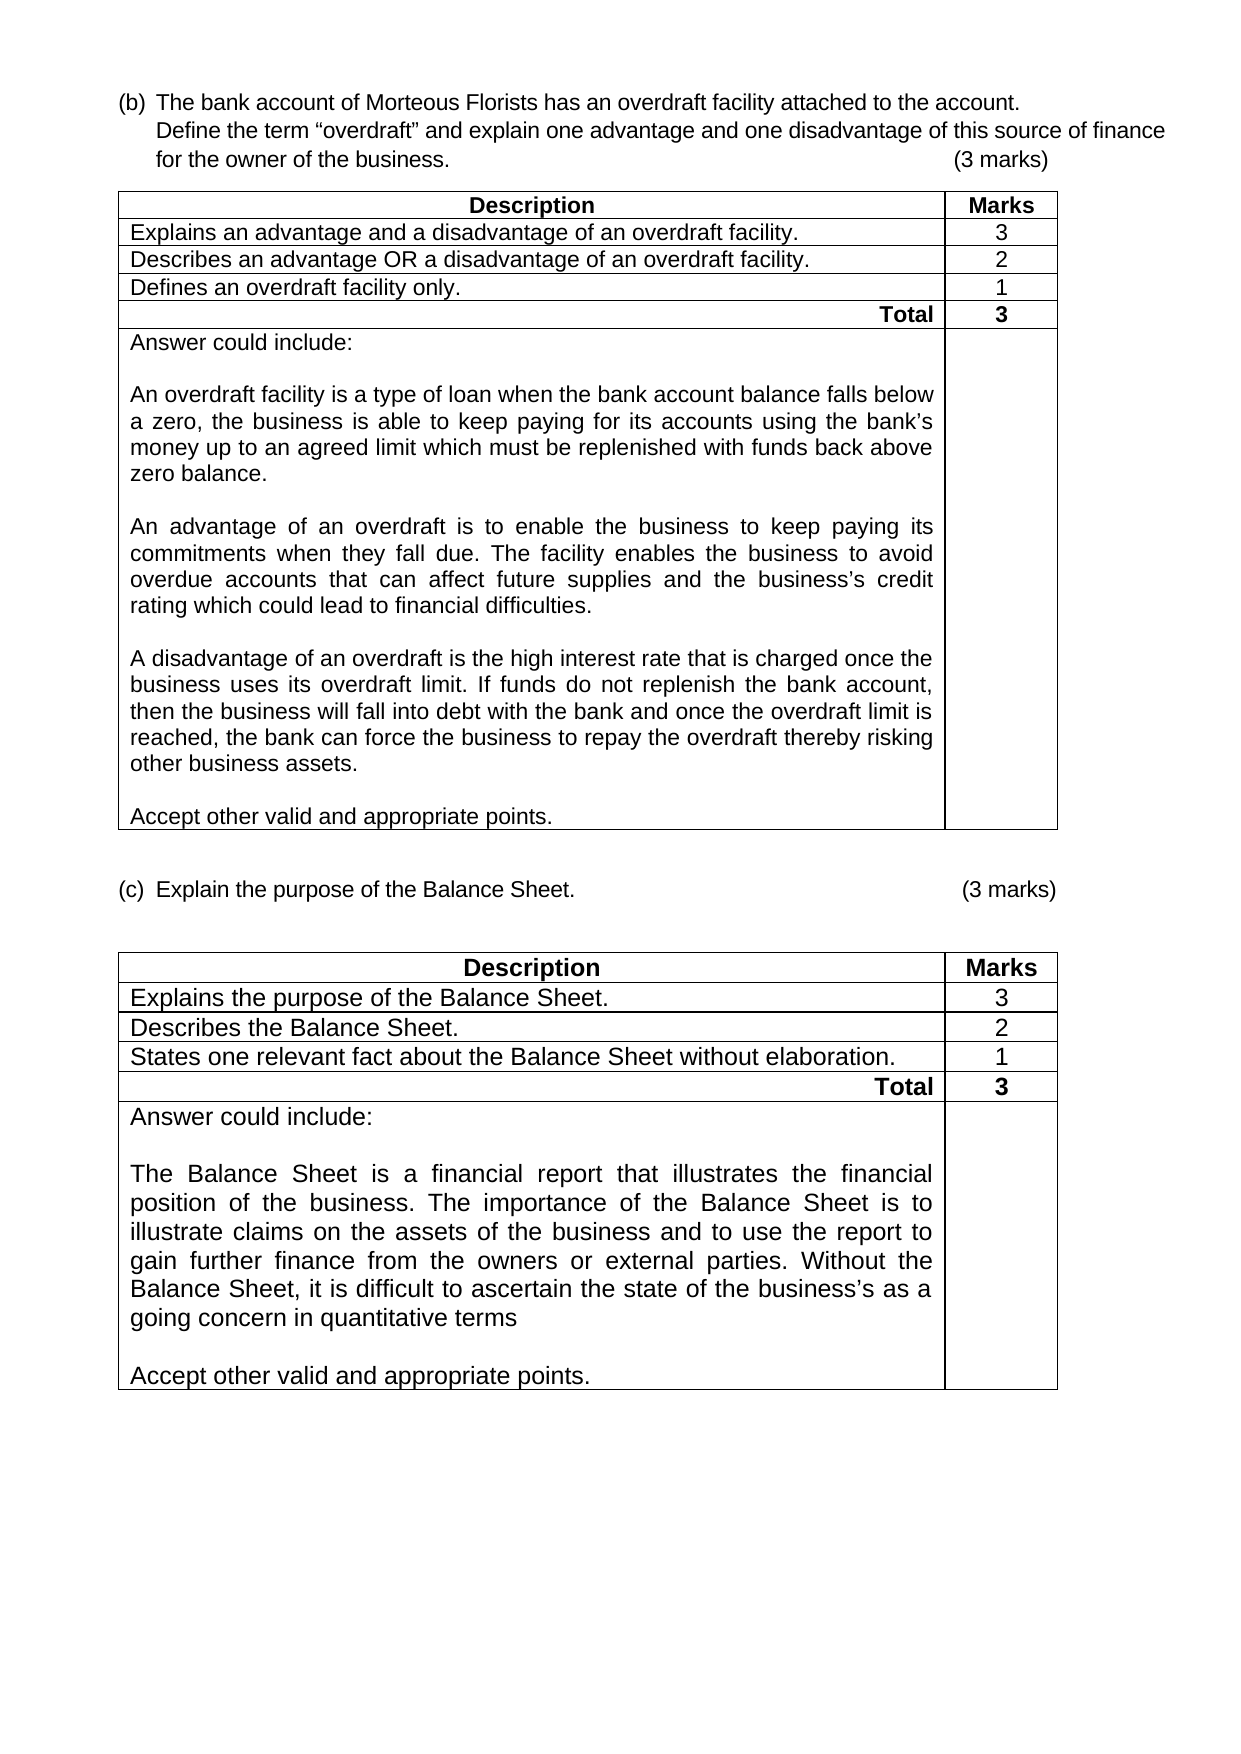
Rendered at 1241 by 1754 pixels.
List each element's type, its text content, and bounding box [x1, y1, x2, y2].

table_cell 2 [946, 246, 1057, 273]
table_cell Total [119, 1072, 944, 1101]
table_header Description [119, 192, 944, 218]
table_header Marks [946, 192, 1057, 218]
table_cell States one relevant fact about the Balance Sheet without elaboration. [119, 1042, 944, 1071]
table_header Marks [946, 953, 1057, 982]
table_cell 1 [946, 1042, 1057, 1071]
table_cell 3 [946, 301, 1057, 328]
table_cell Answer could include: An overdraft facility is a type of loan when the bank account balance falls below a zero, the business is able to keep paying for its accounts using the bank’s money up to an agreed limit which must be replenished with funds back above zero balance. An advantage of an overdraft is to enable the business to keep paying its commitments when they fall due. The facility enables the business to avoid overdue accounts that can affect future supplies and the business’s credit rating which could lead to financial difficulties. A disadvantage of an overdraft is the high interest rate that is charged once the business uses its overdraft limit. If funds do not replenish the bank account, then the business will fall into debt with the bank and once the overdraft limit is reached, the bank can force the business to repay the overdraft thereby risking other business assets. Accept other valid and appropriate points. [119, 329, 944, 829]
table_cell Explains an advantage and a disadvantage of an overdraft facility. [119, 219, 944, 245]
list The bank account of Morteous Florists has an overdraft facility attached to the account. Define the term “overdraft” and explain one advantage and one disadvantage of this source of finance for the owner of the business. (3 marks) [118, 89, 1181, 172]
table_cell 3 [946, 1072, 1057, 1101]
table_cell 3 [946, 219, 1057, 245]
table_cell 2 [946, 1013, 1057, 1041]
table_cell Explains the purpose of the Balance Sheet. [119, 983, 944, 1011]
table_cell [946, 329, 1057, 829]
list Explain the purpose of the Balance Sheet. (3 marks) [118, 876, 1230, 933]
table_cell Describes the Balance Sheet. [119, 1013, 944, 1041]
table_cell Answer could include: The Balance Sheet is a financial report that illustrates the financial position of the business. The importance of the Balance Sheet is to illustrate claims on the assets of the business and to use the report to gain further finance from the owners or external parties. Without the Balance Sheet, it is difficult to ascertain the state of the business’s as a going concern in quantitative terms Accept other valid and appropriate points. [119, 1102, 944, 1389]
table_cell Defines an overdraft facility only. [119, 274, 944, 300]
table_header Description [119, 953, 944, 982]
table_cell [946, 1102, 1057, 1389]
table_cell Total [119, 301, 944, 328]
table_cell 3 [946, 983, 1057, 1011]
table_cell 1 [946, 274, 1057, 300]
table_cell Describes an advantage OR a disadvantage of an overdraft facility. [119, 246, 944, 273]
